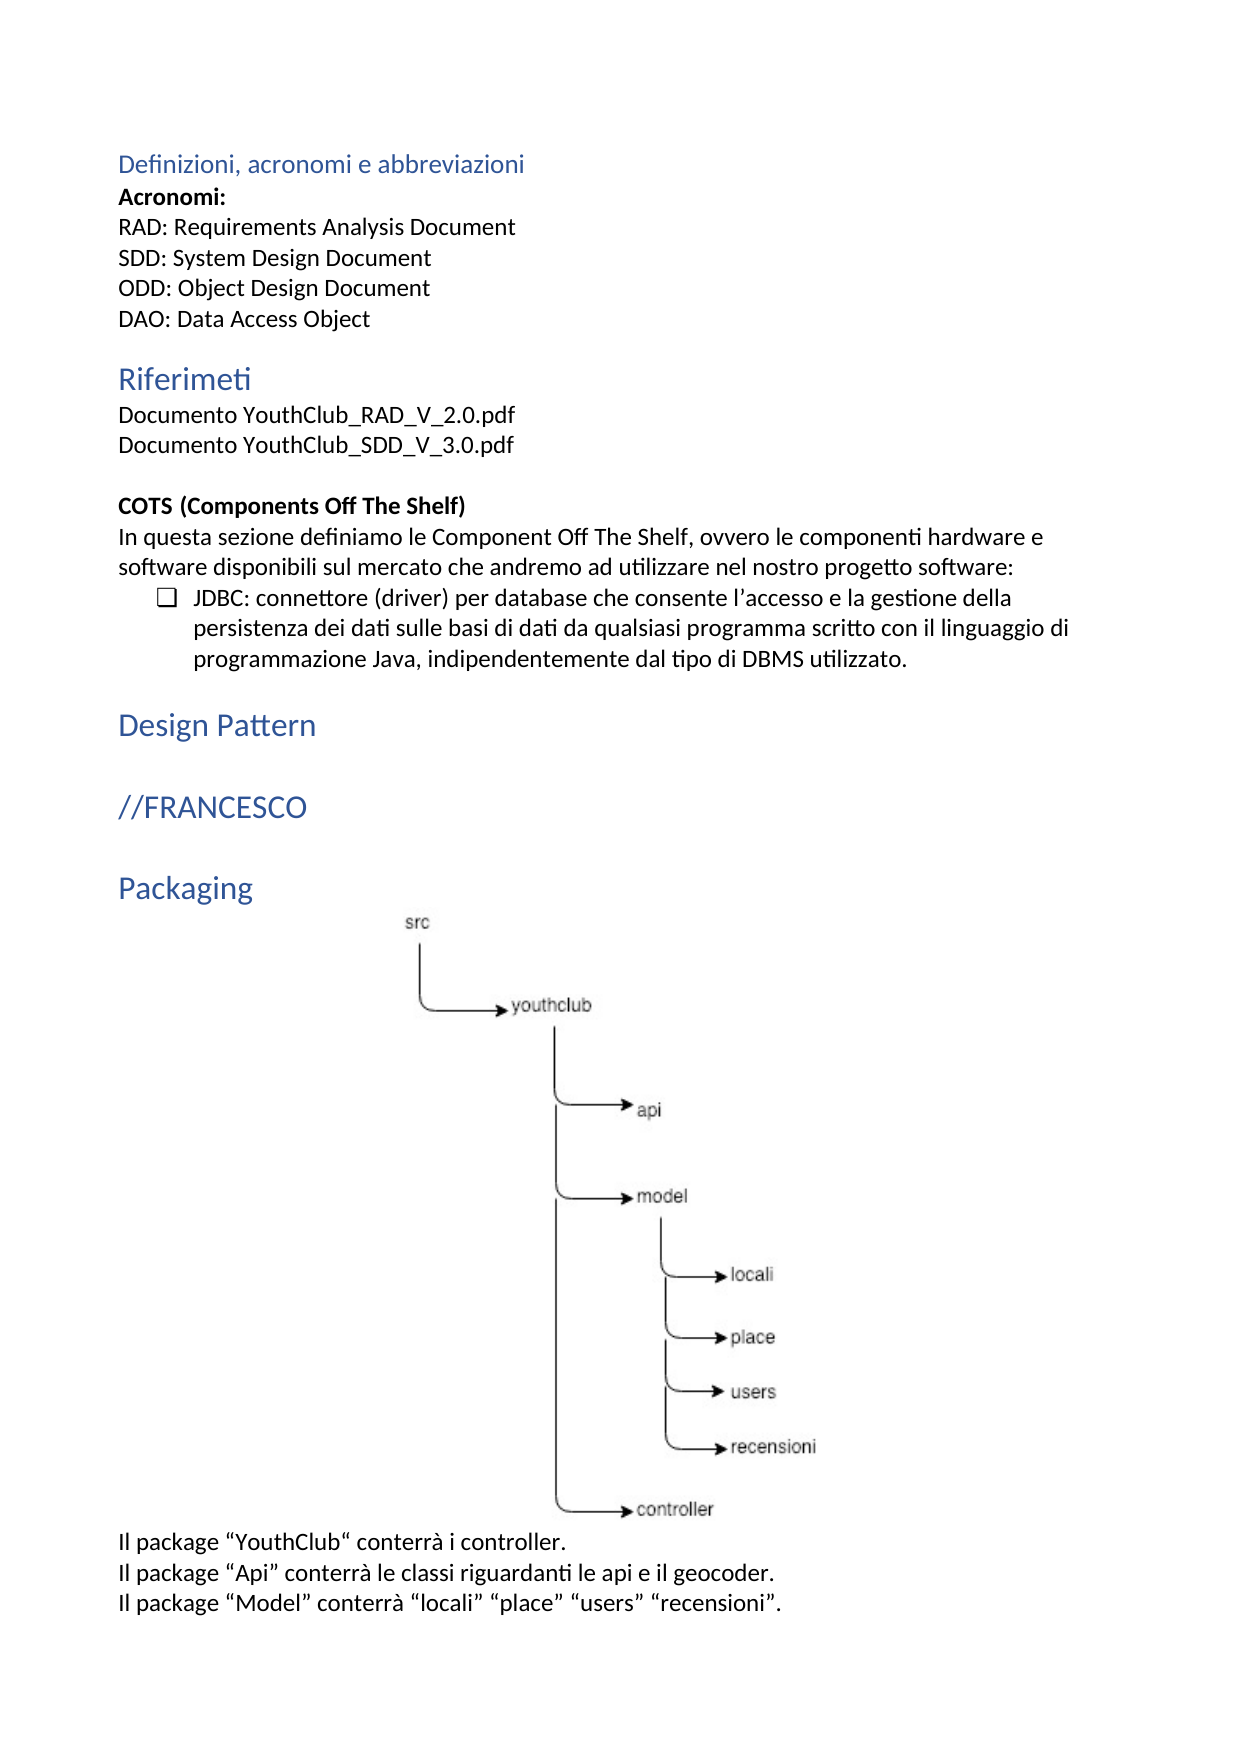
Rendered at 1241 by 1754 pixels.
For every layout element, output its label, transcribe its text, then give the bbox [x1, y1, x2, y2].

text Il package “Api” conterrà le classi riguardanti le api e il geocoder. [118, 1557, 1122, 1588]
text programmazione Java, indipendentemente dal tipo di DBMS utilizzato. [193, 643, 1122, 674]
text SDD: System Design Document ODD: Object Design Document DAO: Data Access Object [118, 242, 1122, 333]
text Il package “Model” conterrà “locali” “place” “users” “recensioni”. [118, 1588, 1122, 1618]
subtitle Riferimeti [118, 358, 1122, 399]
text Design Pattern [118, 704, 1122, 745]
text Packaging [118, 867, 1122, 908]
text COTS (Components Off The Shelf) [118, 491, 1122, 521]
text Documento YouthClub_RAD_V_2.0.pdf [118, 399, 1122, 429]
text persistenza dei dati sulle basi di dati da qualsiasi programma scritto con il linguaggio di [193, 613, 1122, 643]
picture [402, 907, 839, 1527]
text In questa sezione definiamo le Component Off The Shelf, ovvero le componenti hardware e software disponibili sul mercato che andremo ad utilizzare nel nostro progetto software: [118, 521, 1122, 582]
text RAD: Requirements Analysis Document [118, 211, 1122, 242]
subtitle Definizioni, acronomi e abbreviazioni [118, 148, 1122, 181]
text Documento YouthClub_SDD_V_3.0.pdf [118, 429, 1122, 460]
text Il package “YouthClub“ conterrà i controller. [118, 1527, 1122, 1557]
text //FRANCESCO [118, 786, 1122, 826]
list JDBC: connettore (driver) per database che consente l’accesso e la gestione della [156, 582, 1122, 613]
text Acronomi: [118, 181, 1122, 211]
